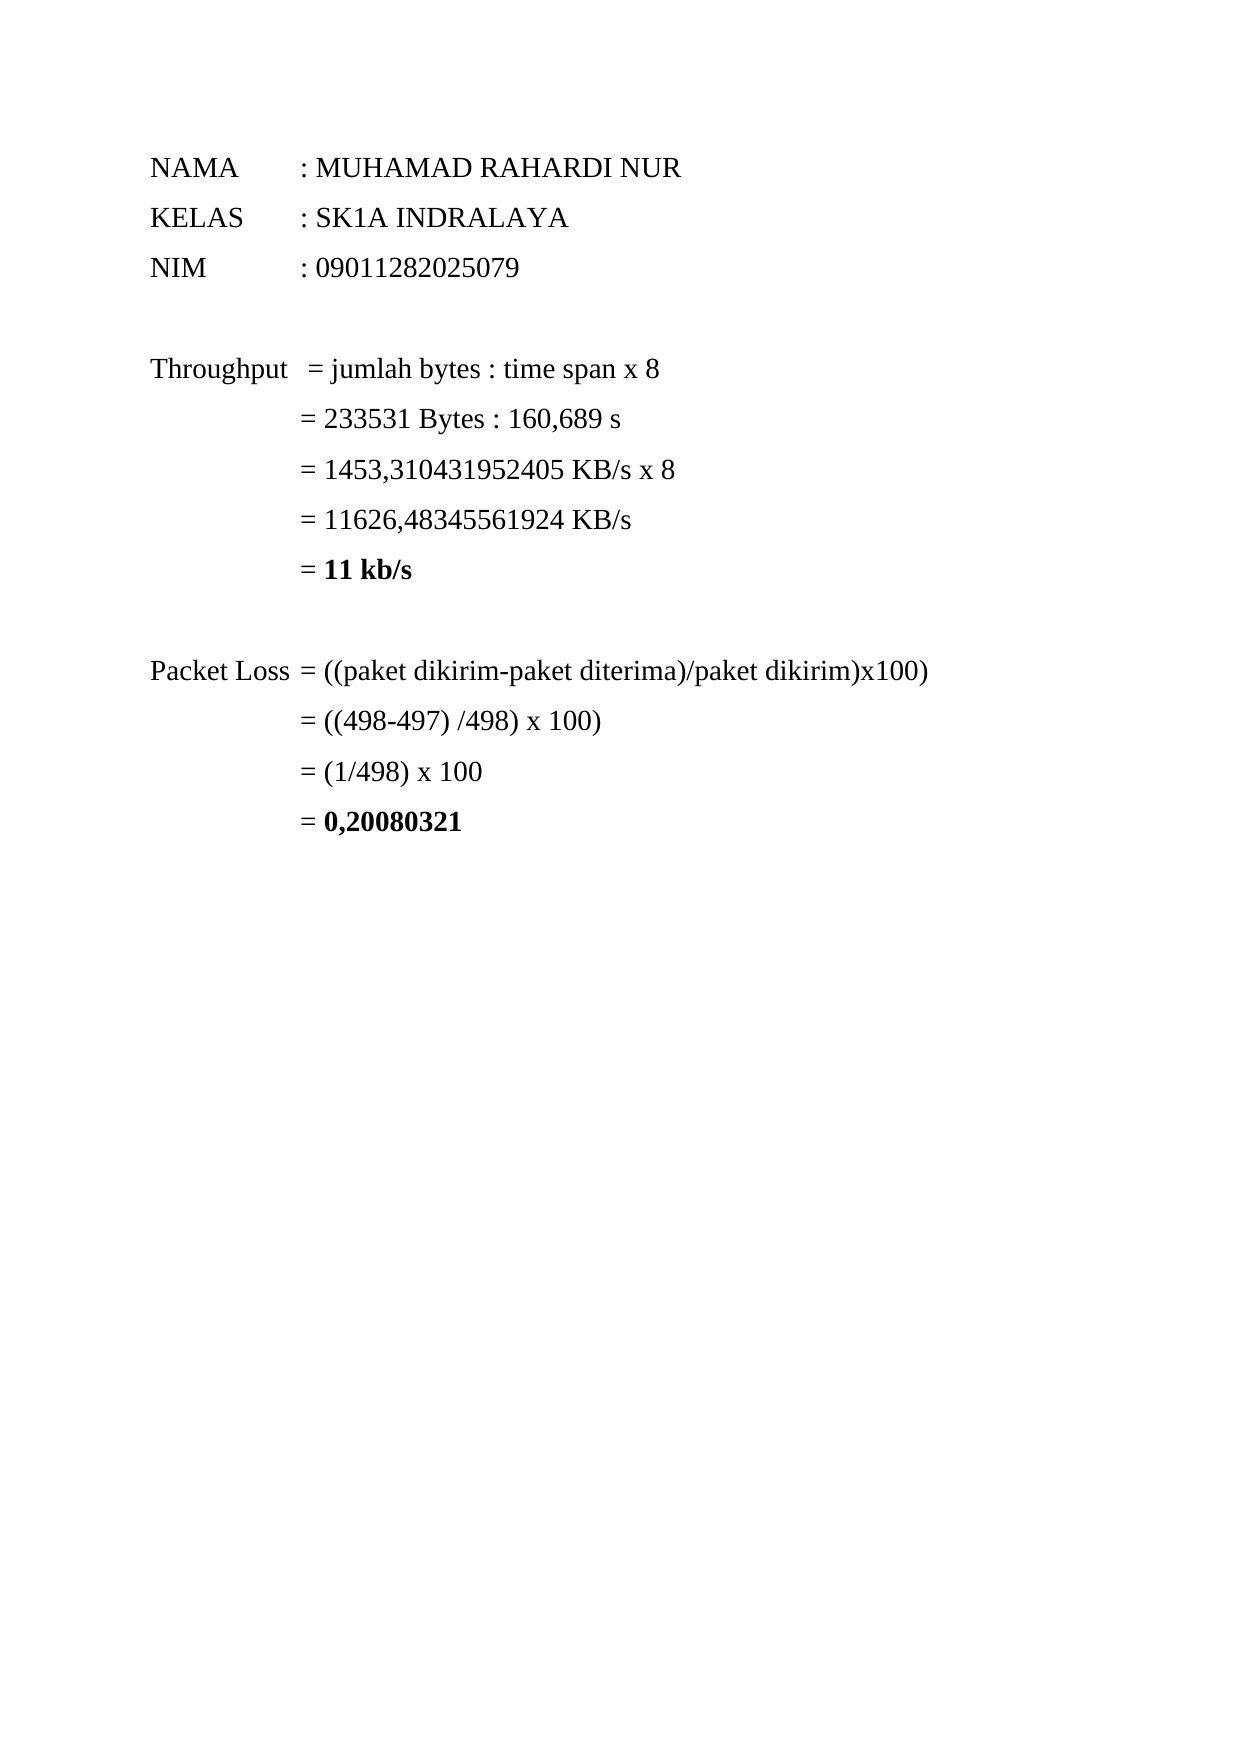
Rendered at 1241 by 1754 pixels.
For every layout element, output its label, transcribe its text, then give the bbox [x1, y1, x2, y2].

text NAMA : MUHAMAD RAHARDI NUR [150, 150, 1090, 183]
text KELAS : SK1A INDRALAYA [150, 200, 1090, 234]
text = ((498-497) /498) x 100) [150, 703, 1090, 737]
text = 0,20080321 [150, 804, 1090, 838]
text NIM : 09011282025079 [150, 251, 1090, 284]
text = (1/498) x 100 [150, 754, 1090, 787]
text = 1453,310431952405 KB/s x 8 [150, 452, 1090, 485]
text Packet Loss = ((paket dikirim-paket diterima)/paket dikirim)x100) [150, 653, 1090, 687]
text Throughput = jumlah bytes : time span x 8 [150, 351, 1090, 385]
text = 233531 Bytes : 160,689 s [150, 402, 1090, 435]
text = 11 kb/s [150, 552, 1090, 586]
text = 11626,48345561924 KB/s [150, 502, 1090, 536]
